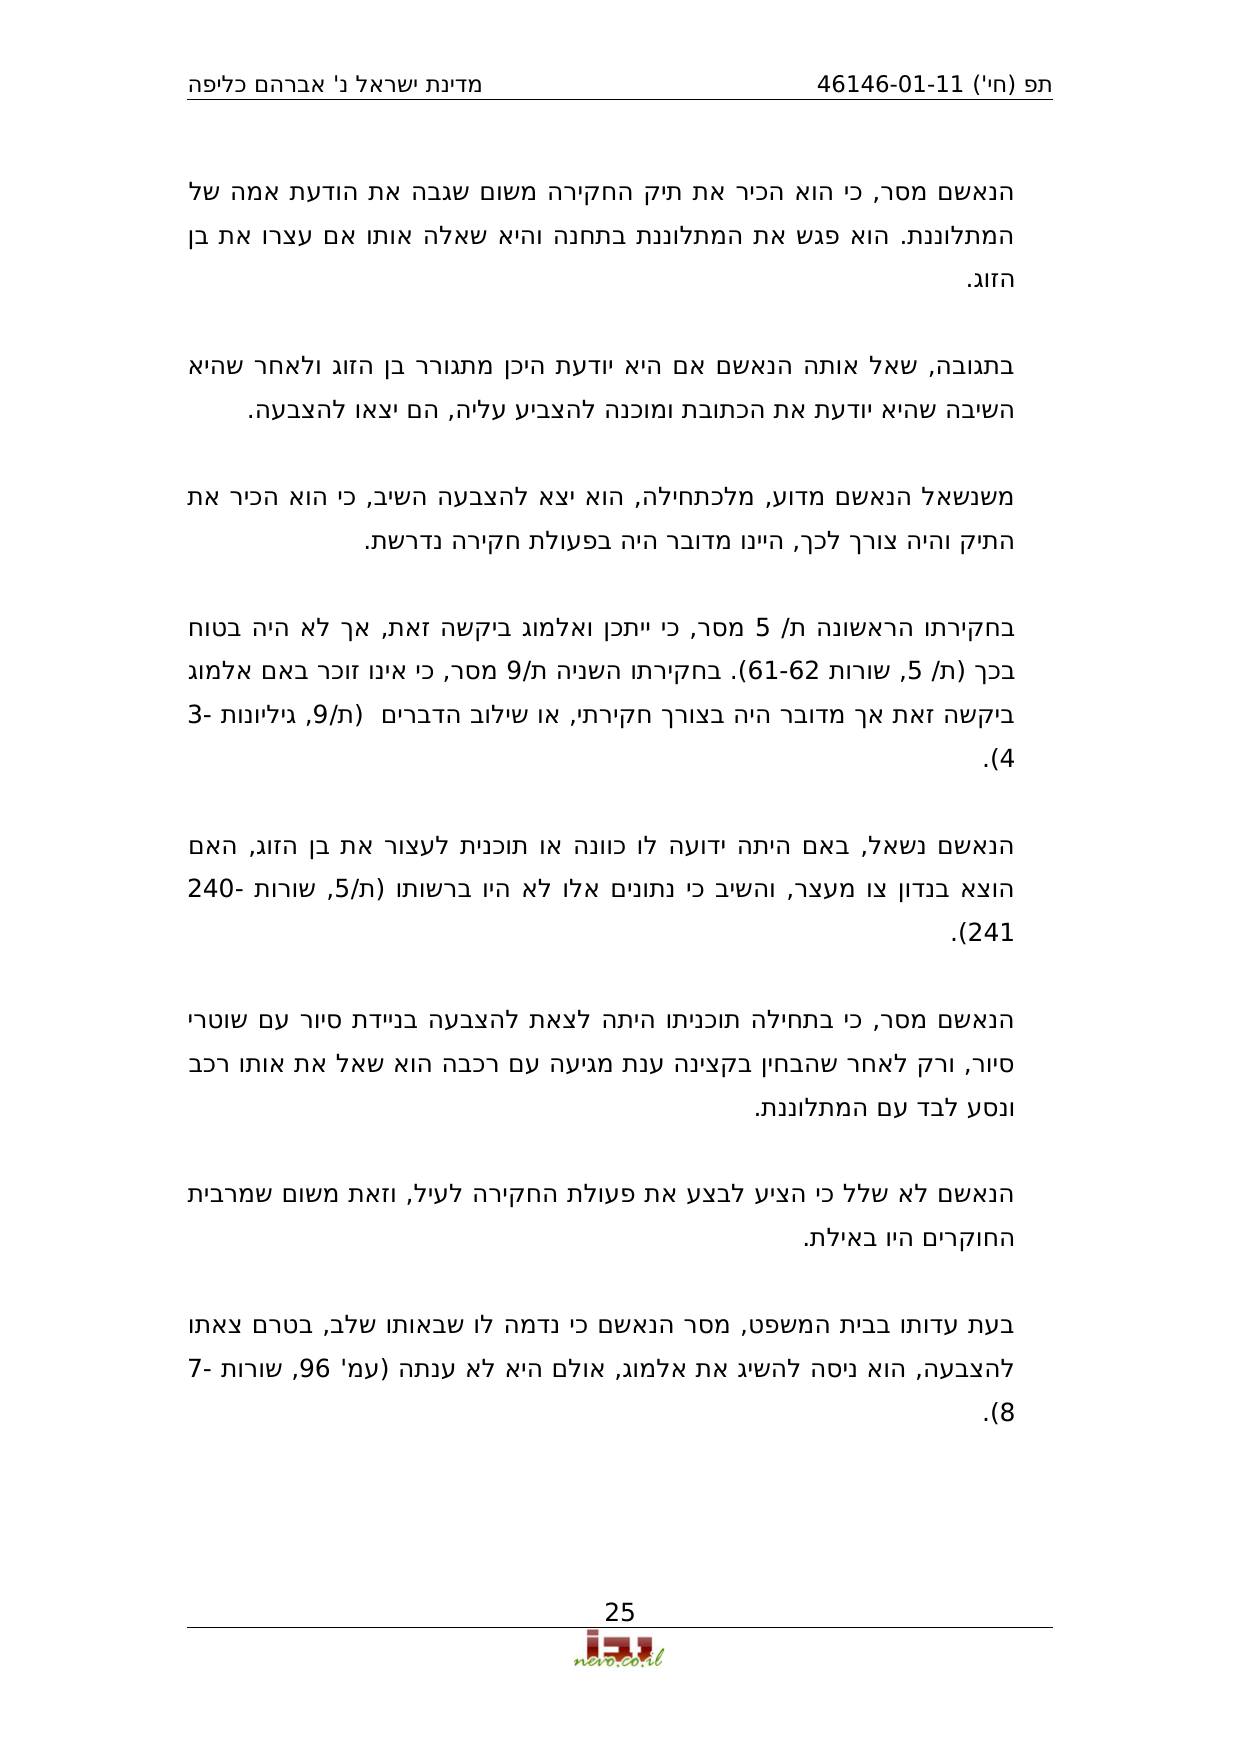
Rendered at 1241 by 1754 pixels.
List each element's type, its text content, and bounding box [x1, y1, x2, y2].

text הנאשם מסר, כי בתחילה תוכניתו היתה לצאת להצבעה בניידת סיור עם שוטרי סיור, ורק לאחר שהבחין בקצינה ענת מגיעה עם רכבה הוא שאל את אותו רכב ונסע לבד עם המתלוננת. [187, 1005, 1016, 1122]
picture [574, 1629, 666, 1668]
text הנאשם מסר, כי הוא הכיר את תיק החקירה משום שגבה את הודעת אמה של המתלוננת. הוא פגש את המתלוננת בתחנה והיא שאלה אותו אם עצרו את בן הזוג. [187, 177, 1016, 294]
text בחקירתו הראשונה ת/ 5 מסר, כי ייתכן ואלמוג ביקשה זאת, אך לא היה בטוח בכך (ת/ 5, שורות 61-62). בחקירתו השניה ת/9 מסר, כי אינו זוכר באם אלמוג ביקשה זאת אך מדובר היה בצורך חקירתי, או שילוב הדברים (ת/9, גיליונות 3-4). [187, 613, 1016, 773]
text הנאשם לא שלל כי הציע לבצע את פעולת החקירה לעיל, וזאת משום שמרבית החוקרים היו באילת. [187, 1180, 1016, 1253]
text בתגובה, שאל אותה הנאשם אם היא יודעת היכן מתגורר בן הזוג ולאחר שהיא השיבה שהיא יודעת את הכתובת ומוכנה להצביע עליה, הם יצאו להצבעה. [187, 352, 1016, 424]
text הנאשם נשאל, באם היתה ידועה לו כוונה או תוכנית לעצור את בן הזוג, האם הוצא בנדון צו מעצר, והשיב כי נתונים אלו לא היו ברשותו (ת/5, שורות 240-241). [187, 831, 1016, 948]
text משנשאל הנאשם מדוע, מלכתחילה, הוא יצא להצבעה השיב, כי הוא הכיר את התיק והיה צורך לכך, היינו מדובר היה בפעולת חקירה נדרשת. [187, 482, 1016, 555]
text בעת עדותו בבית המשפט, מסר הנאשם כי נדמה לו שבאותו שלב, בטרם צאתו להצבעה, הוא ניסה להשיג את אלמוג, אולם היא לא ענתה (עמ' 96, שורות 7-8). [187, 1310, 1016, 1427]
